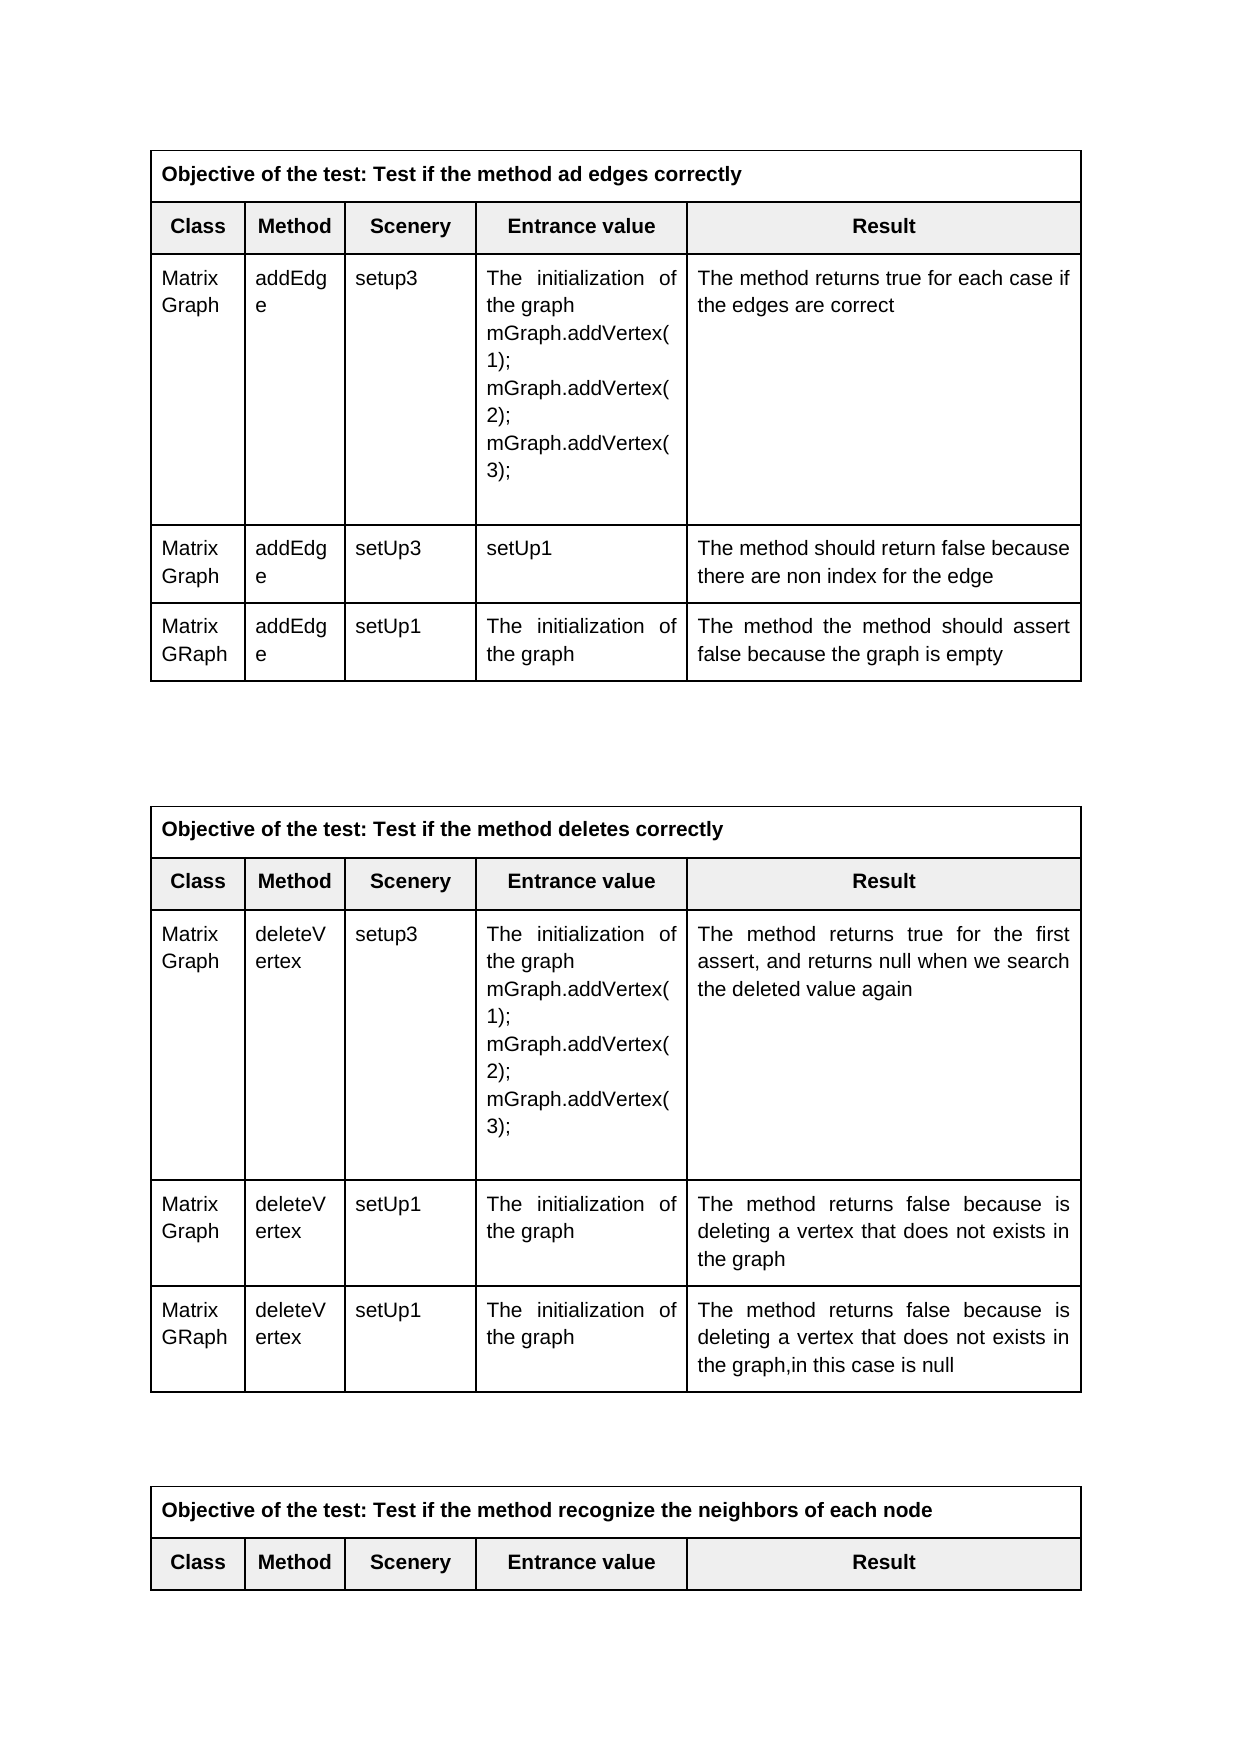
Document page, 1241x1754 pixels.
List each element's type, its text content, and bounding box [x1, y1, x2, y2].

table_cell setUp1 [346, 604, 475, 680]
table_cell Result [688, 1539, 1080, 1589]
table_cell Method [246, 1539, 344, 1589]
table_cell The method returns true for each case if the edges are correct [688, 255, 1080, 523]
table_cell The initialization of the graph mGraph.addVertex(1); mGraph.addVertex(2); mGraph.addVertex(3); [477, 255, 686, 523]
table_cell Class [152, 203, 244, 253]
table_cell deleteVertex [246, 1181, 344, 1285]
table_cell Scenery [346, 859, 475, 909]
table_cell Entrance value [477, 1539, 686, 1589]
table_cell setup3 [346, 911, 475, 1179]
table_cell Method [246, 859, 344, 909]
table_header Objective of the test: Test if the method deletes correctly [152, 807, 1080, 857]
table_cell addEdge [246, 604, 344, 680]
table_header Objective of the test: Test if the method ad edges correctly [152, 151, 1080, 201]
table_cell The method returns true for the first assert, and returns null when we search the deleted value again [688, 911, 1080, 1179]
table_cell The method returns false because is deleting a vertex that does not exists in the graph [688, 1181, 1080, 1285]
table_cell The initialization of the graph [477, 604, 686, 680]
table_cell Result [688, 203, 1080, 253]
table_cell Result [688, 859, 1080, 909]
table_cell The method returns false because is deleting a vertex that does not exists in the graph,in this case is null [688, 1287, 1080, 1391]
table_cell setUp1 [477, 526, 686, 602]
table_cell MatrixGraph [152, 255, 244, 523]
table_cell deleteVertex [246, 1287, 344, 1391]
table_cell setup3 [346, 255, 475, 523]
table_cell deleteVertex [246, 911, 344, 1179]
table_cell The initialization of the graph [477, 1181, 686, 1285]
table_cell setUp1 [346, 1181, 475, 1285]
table_cell MatrixGraph [152, 526, 244, 602]
table_header Objective of the test: Test if the method recognize the neighbors of each node [152, 1487, 1080, 1537]
table_cell Scenery [346, 203, 475, 253]
table_cell Scenery [346, 1539, 475, 1589]
table_cell addEdge [246, 255, 344, 523]
table_cell setUp1 [346, 1287, 475, 1391]
table_cell The method the method should assert false because the graph is empty [688, 604, 1080, 680]
table_cell The initialization of the graph [477, 1287, 686, 1391]
table_cell MatrixGraph [152, 1181, 244, 1285]
table_cell The initialization of the graph mGraph.addVertex(1); mGraph.addVertex(2); mGraph.addVertex(3); [477, 911, 686, 1179]
table_cell setUp3 [346, 526, 475, 602]
table_cell The method should return false because there are non index for the edge [688, 526, 1080, 602]
table_cell Entrance value [477, 203, 686, 253]
table_cell Entrance value [477, 859, 686, 909]
table_cell MatrixGRaph [152, 1287, 244, 1391]
table_cell MatrixGraph [152, 911, 244, 1179]
table_cell addEdge [246, 526, 344, 602]
table_cell Class [152, 1539, 244, 1589]
table_cell Method [246, 203, 344, 253]
table_cell MatrixGRaph [152, 604, 244, 680]
table_cell Class [152, 859, 244, 909]
